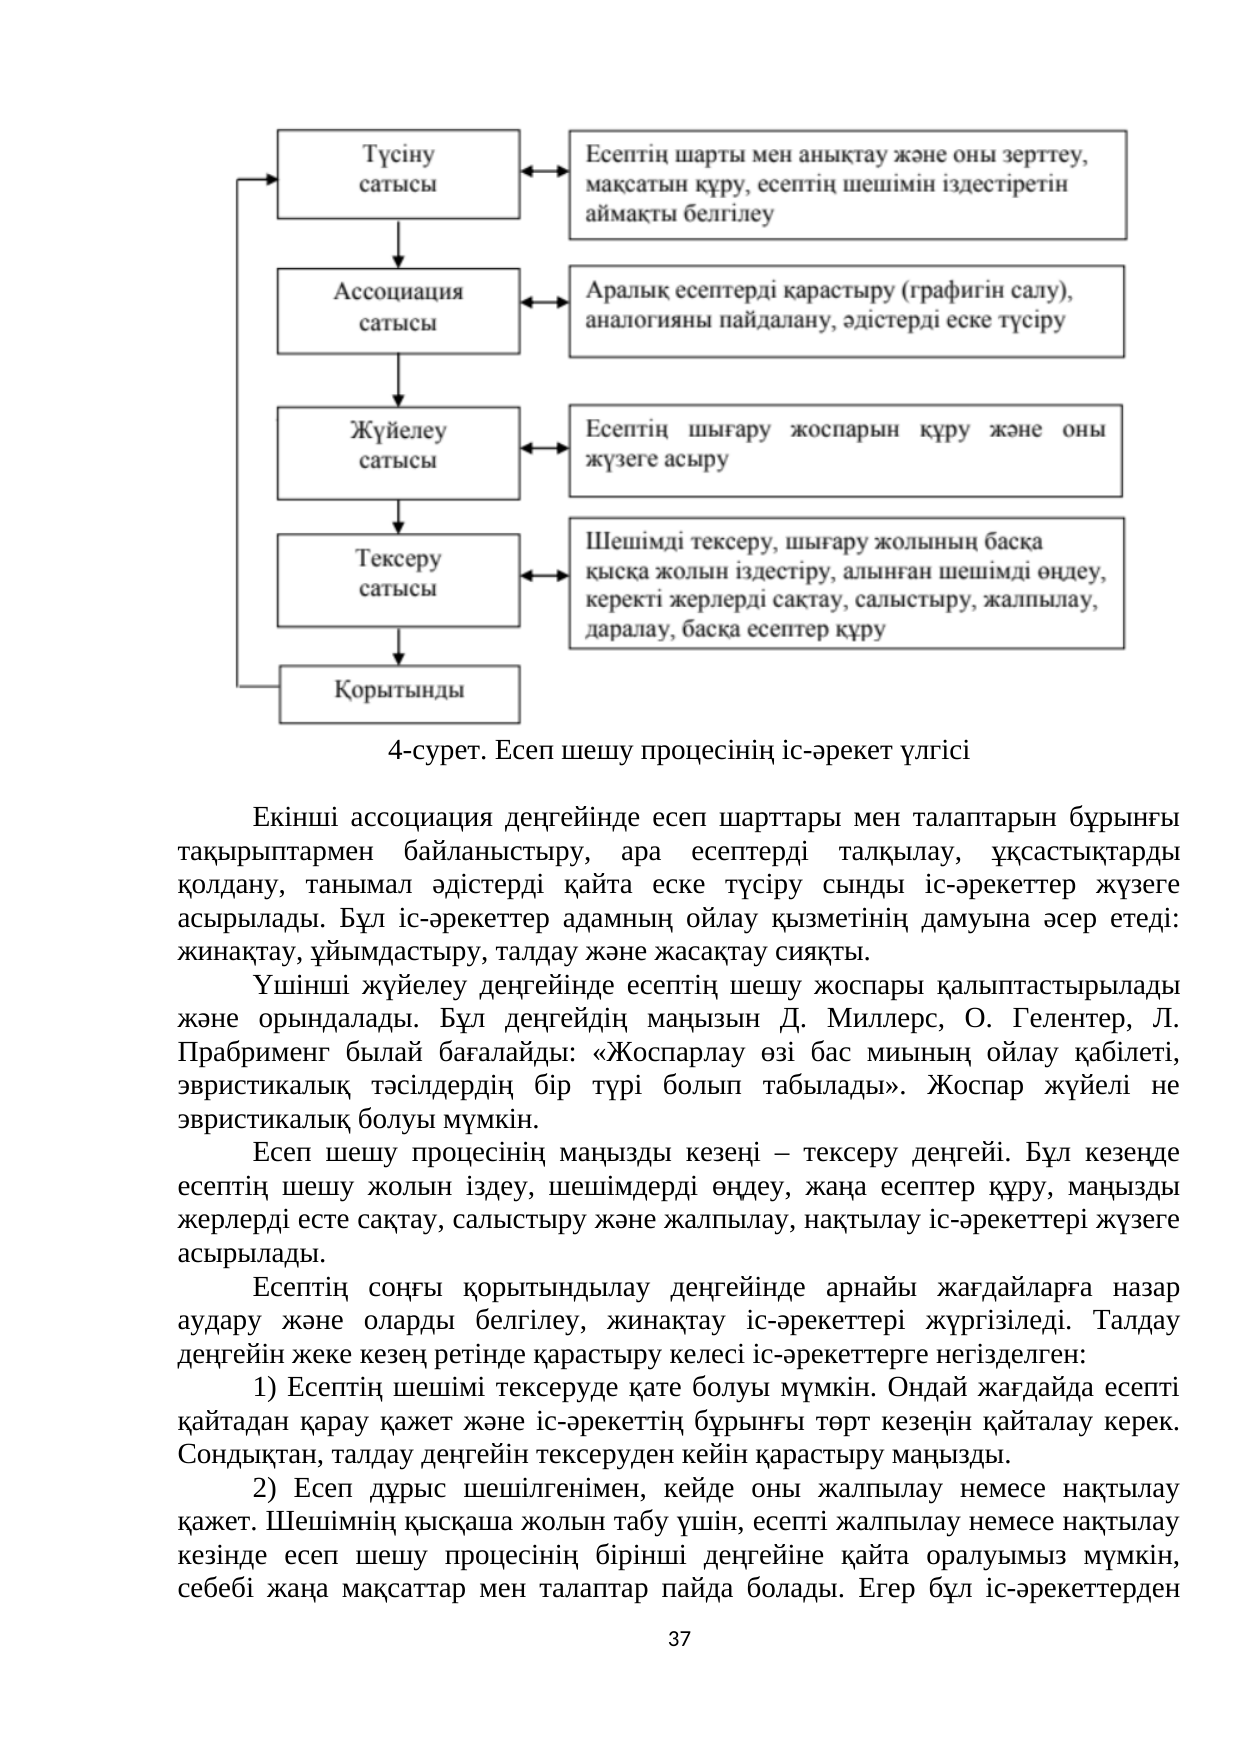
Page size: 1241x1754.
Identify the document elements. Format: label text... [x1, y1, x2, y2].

text Екінші ассоциация деңгейінде есеп шарттары мен талаптарын бұрынғы тақырыптармен байланыстыру, ара есептерді талқылау, ұқсастықтарды қолдану, танымал әдістерді қайта еске түсіру сынды іс-әрекеттер жүзеге асырылады. Бұл іс-әрекеттер адамның ойлау қызметінің дамуына әсер етеді: жинақтау, ұйымдастыру, талдау және жасақтау сияқты. [177, 799, 1181, 967]
text 1) Есептің шешімі тексеруде қате болуы мүмкін. Ондай жағдайда есепті қайтадан қарау қажет және іс-әрекеттің бұрынғы төрт кезеңін қайталау керек. Сондықтан, талдау деңгейін тексеруден кейін қарастыру маңызды. [177, 1369, 1181, 1470]
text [177, 1470, 1181, 1604]
text Үшінші жүйелеу деңгейінде есептің шешу жоспары қалыптастырылады және орындалады. Бұл деңгейдің маңызын Д. Миллерс, О. Гелентер, Л. Прабрименг былай бағалайды: «Жоспарлау өзі бас миының ойлау қабілеті, эвристикалық тәсілдердің бір түрі болып табылады». Жоспар жүйелі не эвристикалық болуы мүмкін. [177, 967, 1181, 1134]
text 4-сурет. Есеп шешу процесінің іс-әрекет үлгісі [177, 732, 1181, 766]
text Есеп шешу процесінің маңызды кезеңі – тексеру деңгейі. Бұл кезеңде есептің шешу жолын іздеу, шешімдерді өңдеу, жаңа есептер құру, маңызды жерлерді есте сақтау, салыстыру және жалпылау, нақтылау іс-әрекеттері жүзеге асырылады. [177, 1134, 1181, 1269]
text Есептің соңғы қорытындылау деңгейінде арнайы жағдайларға назар аудару және оларды белгілеу, жинақтау іс-әрекеттері жүргізіледі. Талдау деңгейін жеке кезең ретінде қарастыру келесі іс-әрекеттерге негізделген: [177, 1269, 1181, 1369]
picture [206, 118, 1152, 732]
